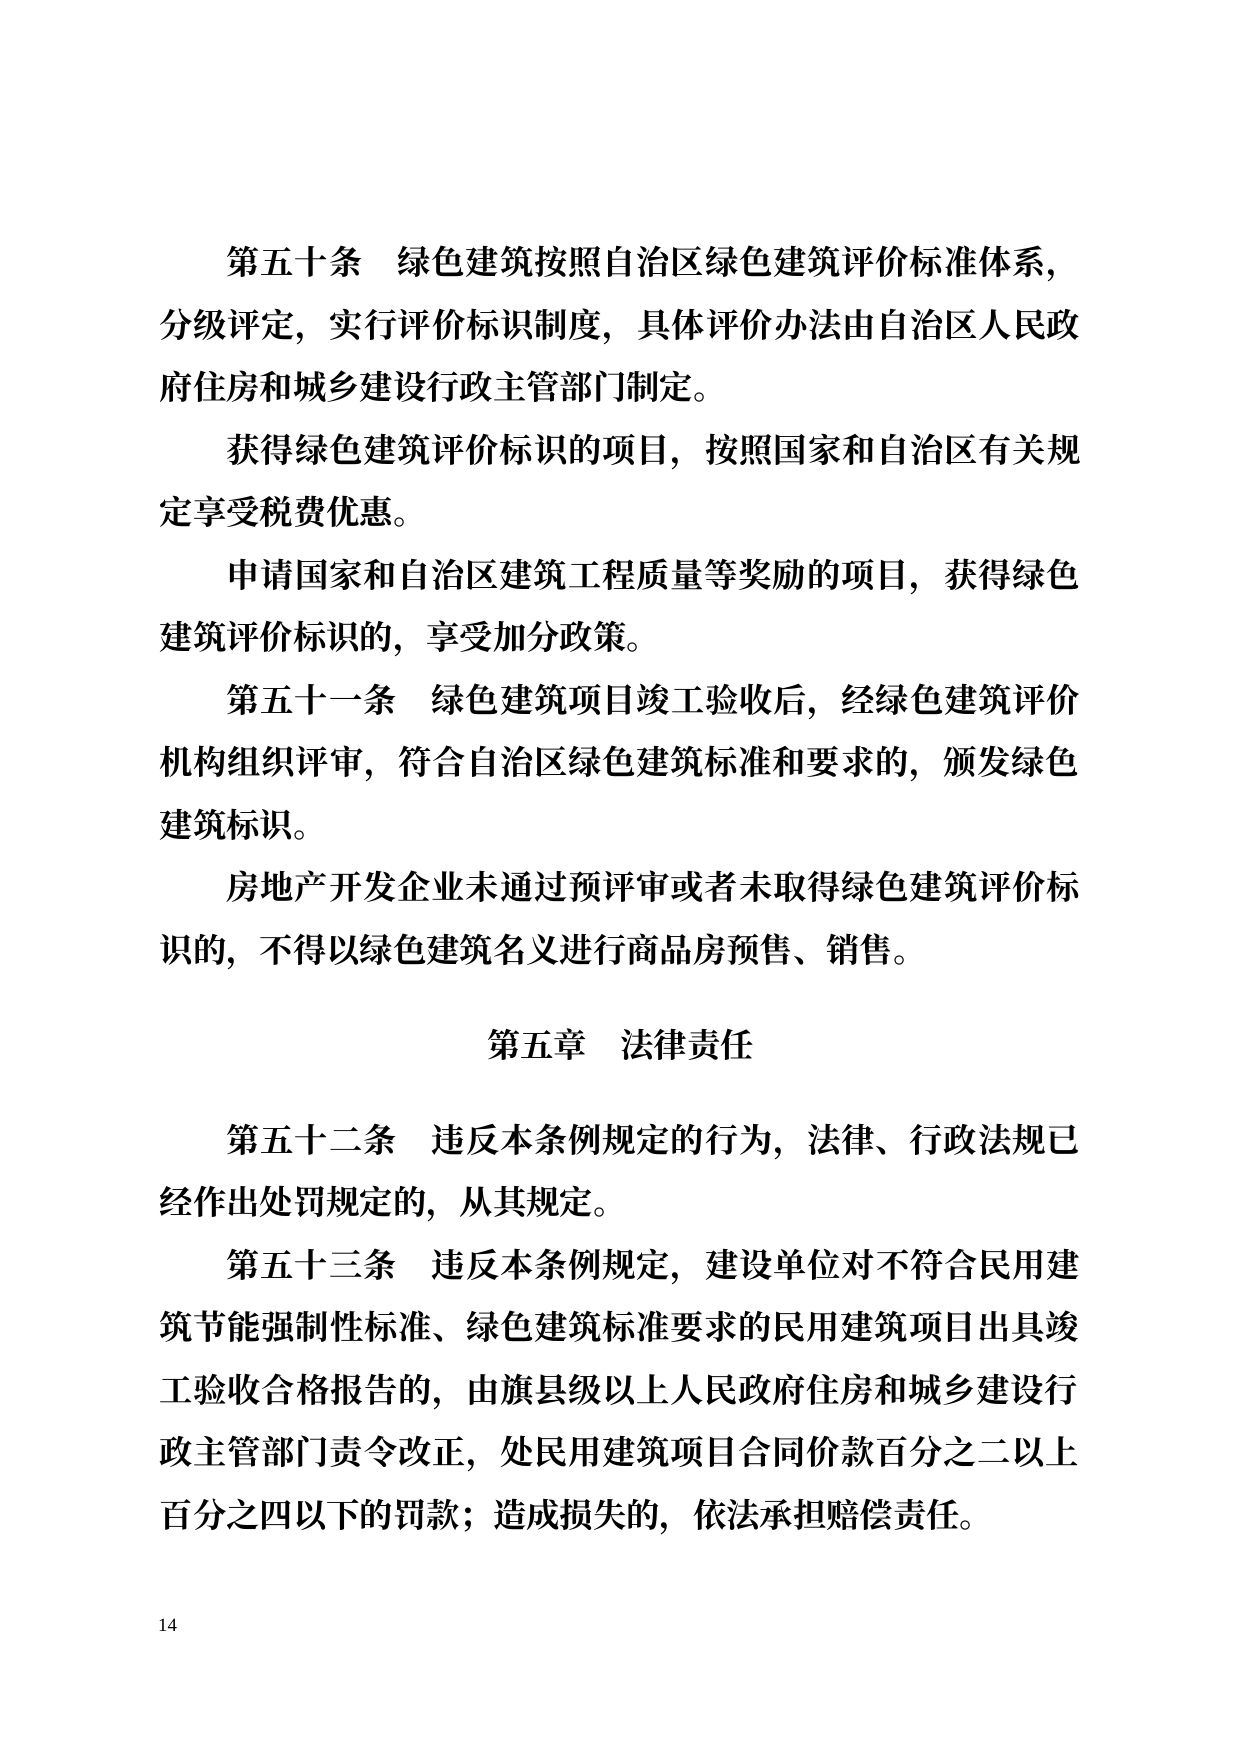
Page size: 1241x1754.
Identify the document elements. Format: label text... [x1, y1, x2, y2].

text 第五章 法律责任 [159, 1007, 1081, 1069]
text 第五十二条 违反本条例规定的行为，法律、行政法规已经作出处罚规定的，从其规定。 [159, 1102, 1081, 1227]
text 获得绿色建筑评价标识的项目，按照国家和自治区有关规定享受税费优惠。 [159, 412, 1081, 537]
text 第五十一条 绿色建筑项目竣工验收后，经绿色建筑评价机构组织评审，符合自治区绿色建筑标准和要求的，颁发绿色建筑标识。 [159, 662, 1081, 849]
text 房地产开发企业未通过预评审或者未取得绿色建筑评价标识的，不得以绿色建筑名义进行商品房预售、销售。 [159, 849, 1081, 974]
text 第五十三条 违反本条例规定，建设单位对不符合民用建筑节能强制性标准、绿色建筑标准要求的民用建筑项目出具竣工验收合格报告的，由旗县级以上人民政府住房和城乡建设行政主管部门责令改正，处民用建筑项目合同价款百分之二以上百分之四以下的罚款；造成损失的，依法承担赔偿责任。 [159, 1227, 1081, 1539]
text 申请国家和自治区建筑工程质量等奖励的项目，获得绿色建筑评价标识的，享受加分政策。 [159, 537, 1081, 662]
text 第五十条 绿色建筑按照自治区绿色建筑评价标准体系，分级评定，实行评价标识制度，具体评价办法由自治区人民政府住房和城乡建设行政主管部门制定。 [159, 224, 1081, 412]
